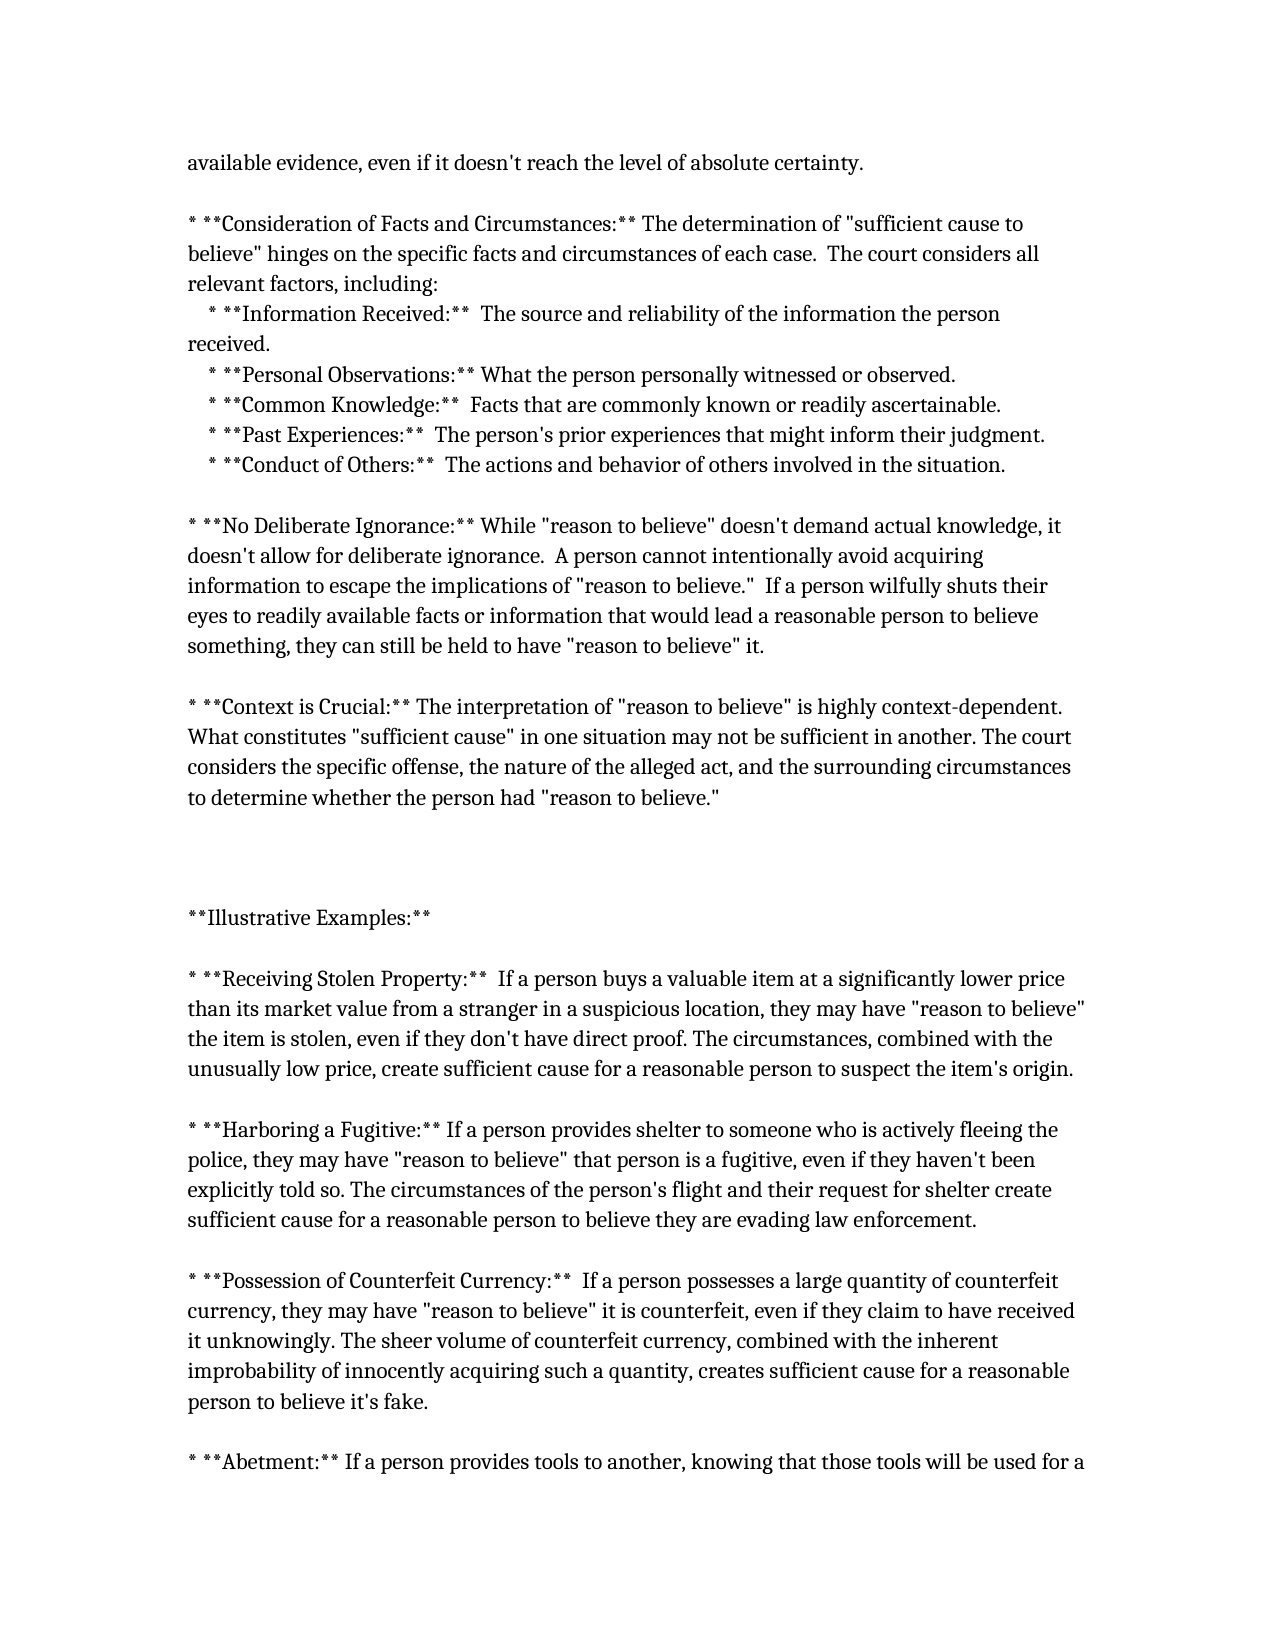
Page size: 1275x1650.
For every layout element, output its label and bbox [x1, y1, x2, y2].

text [187, 150, 1087, 1475]
